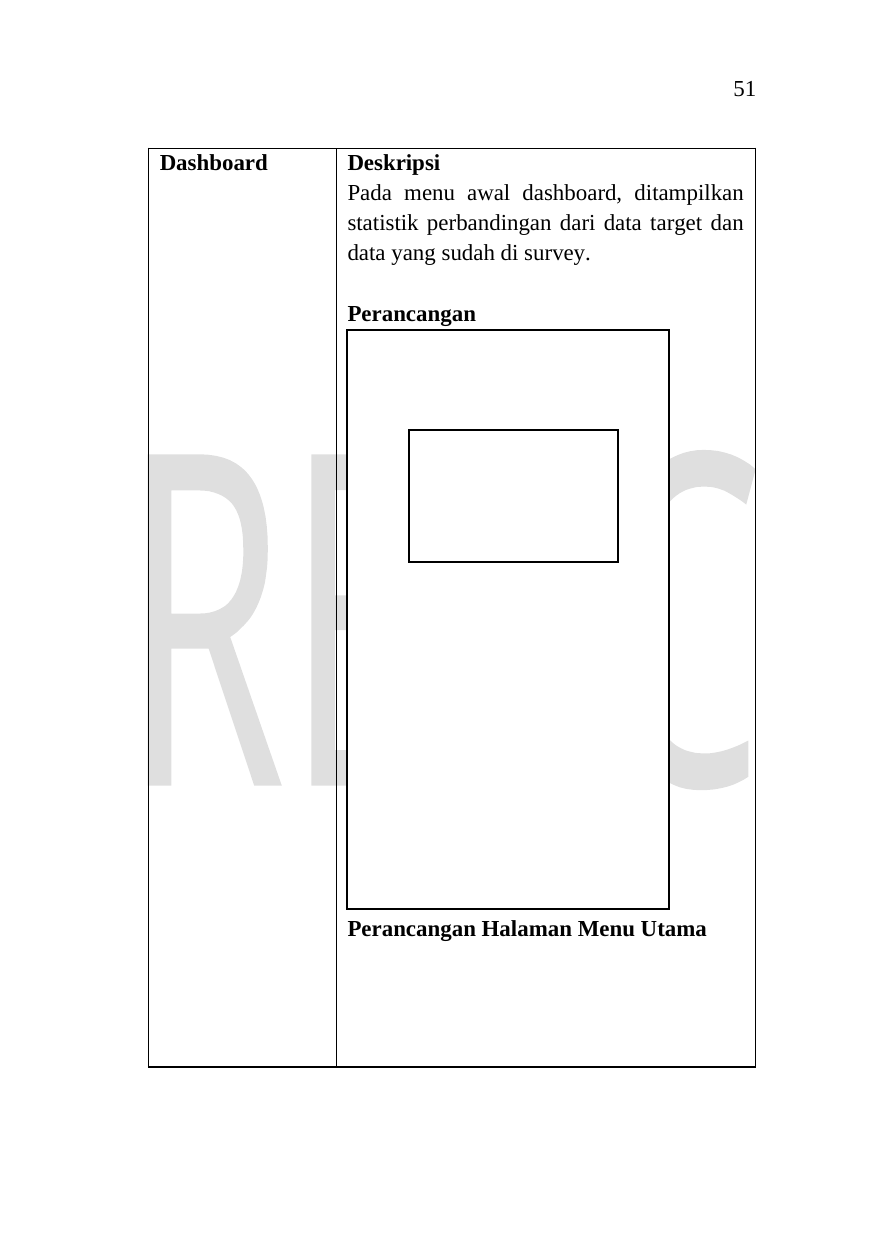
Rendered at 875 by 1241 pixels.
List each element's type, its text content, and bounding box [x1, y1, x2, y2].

table_cell Dashboard [149, 149, 336, 1066]
table_cell Deskripsi Pada menu awal dashboard, ditampilkan statistik perbandingan dari data target dan data yang sudah di survey. Perancangan Perancangan Halaman Menu Utama [337, 149, 755, 1066]
